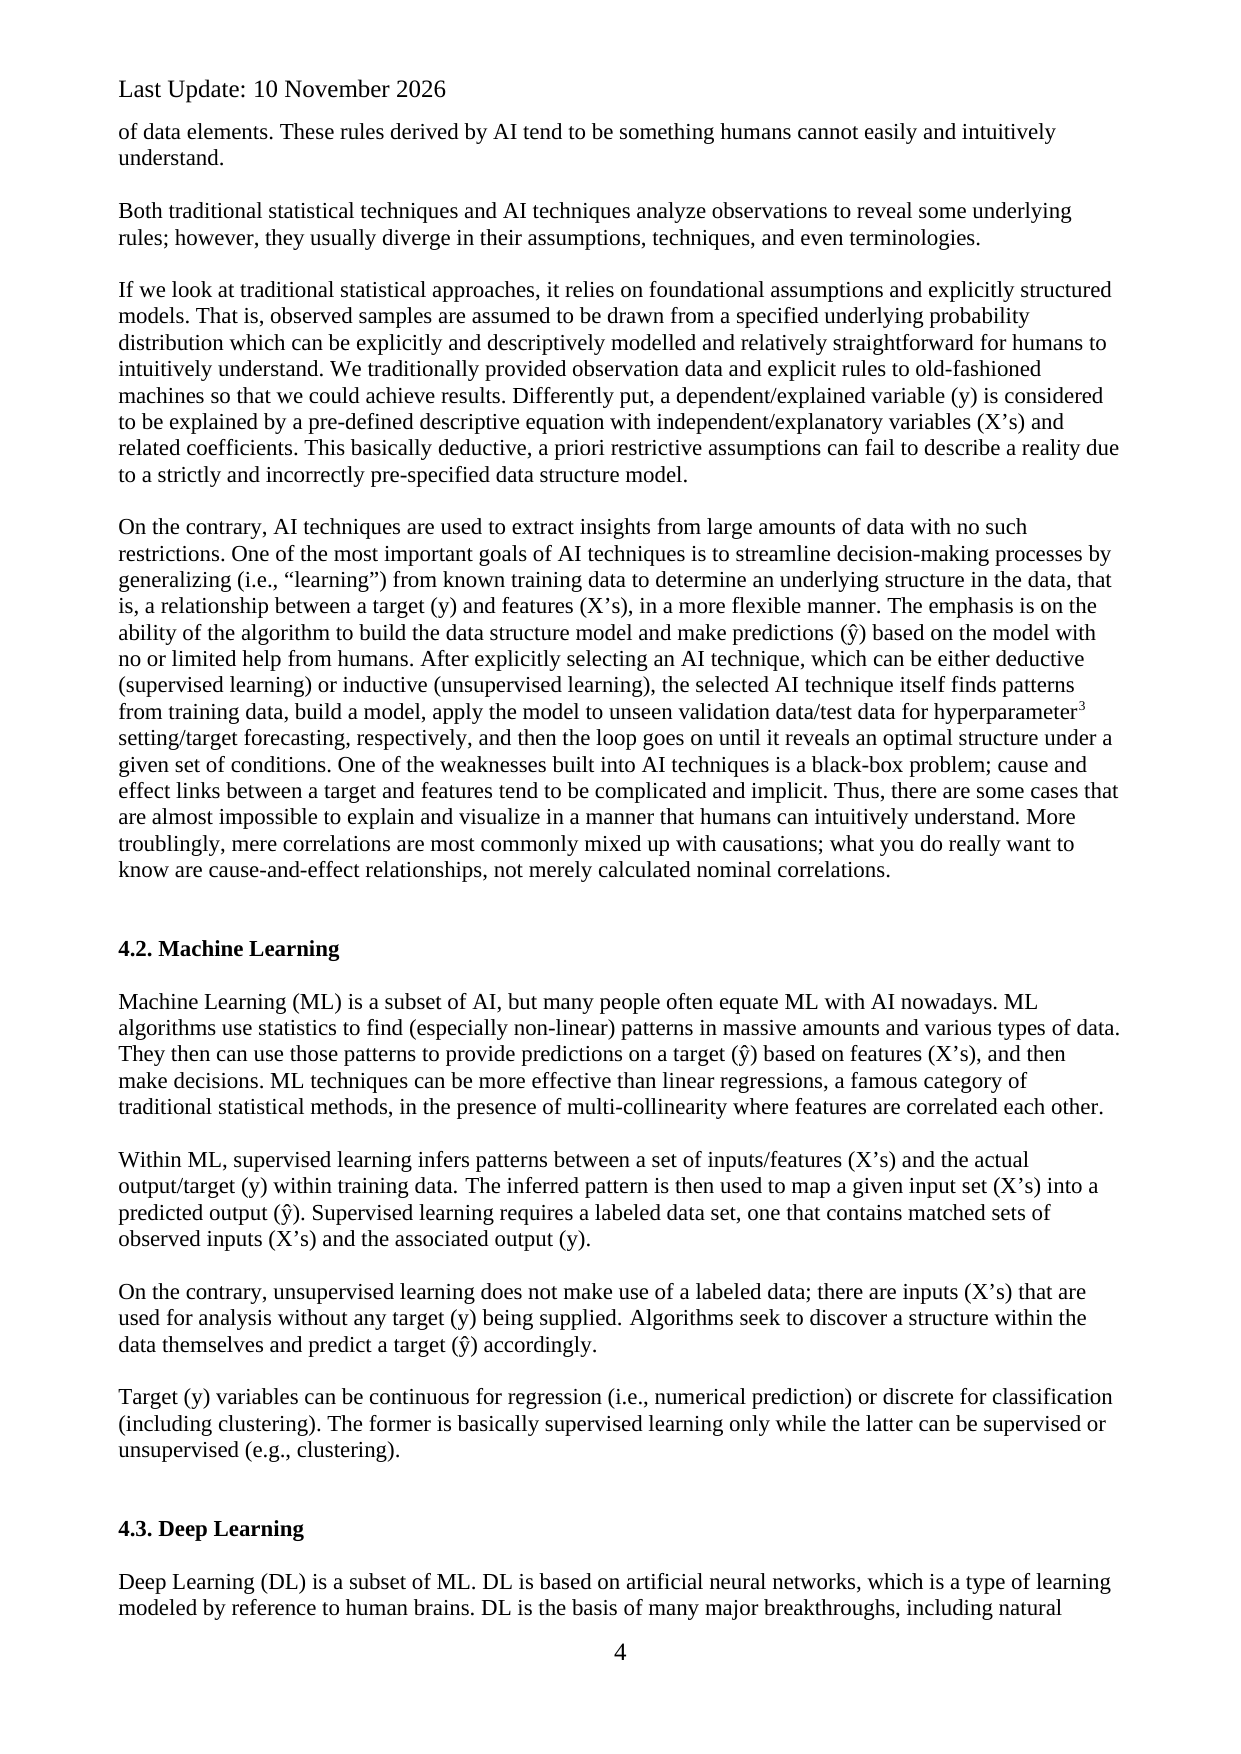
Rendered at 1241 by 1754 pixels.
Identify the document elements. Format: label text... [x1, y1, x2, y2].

text Within ML, supervised learning infers patterns between a set of inputs/features (X’s) and the actual output/target (y) within training data. The inferred pattern is then used to map a given input set (X’s) into a predicted output (ŷ). Supervised learning requires a labeled data set, one that contains matched sets of observed inputs (X’s) and the associated output (y). [118, 1146, 1122, 1251]
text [118, 1568, 1122, 1621]
text On the contrary, unsupervised learning does not make use of a labeled data; there are inputs (X’s) that are used for analysis without any target (y) being supplied. Algorithms seek to discover a structure within the data themselves and predict a target (ŷ) accordingly. [118, 1278, 1122, 1357]
text Machine Learning (ML) is a subset of AI, but many people often equate ML with AI nowadays. ML algorithms use statistics to find (especially non-linear) patterns in massive amounts and various types of data. They then can use those patterns to provide predictions on a target (ŷ) based on features (X’s), and then make decisions. ML techniques can be more effective than linear regressions, a famous category of traditional statistical methods, in the presence of multi-collinearity where features are correlated each other. [118, 988, 1122, 1119]
text If we look at traditional statistical approaches, it relies on foundational assumptions and explicitly structured models. That is, observed samples are assumed to be drawn from a specified underlying probability distribution which can be explicitly and descriptively modelled and relatively straightforward for humans to intuitively understand. We traditionally provided observation data and explicit rules to old-fashioned machines so that we could achieve results. Differently put, a dependent/explained variable (y) is considered to be explained by a pre-defined descriptive equation with independent/explanatory variables (X’s) and related coefficients. This basically deductive, a priori restrictive assumptions can fail to describe a reality due to a strictly and incorrectly pre-specified data structure model. [118, 276, 1122, 487]
text Both traditional statistical techniques and AI techniques analyze observations to reveal some underlying rules; however, they usually diverge in their assumptions, techniques, and even terminologies. [118, 197, 1122, 250]
text 4.3. Deep Learning [118, 1515, 1122, 1541]
text On the contrary, AI techniques are used to extract insights from large amounts of data with no such restrictions. One of the most important goals of AI techniques is to streamline decision-making processes by generalizing (i.e., “learning”) from known training data to determine an underlying structure in the data, that is, a relationship between a target (y) and features (X’s), in a more flexible manner. The emphasis is on the ability of the algorithm to build the data structure model and make predictions (ŷ) based on the model with no or limited help from humans. After explicitly selecting an AI technique, which can be either deductive (supervised learning) or inductive (unsupervised learning), the selected AI technique itself finds patterns from training data, build a model, apply the model to unseen validation data/test data for hyperparameter3 setting/target forecasting, respectively, and then the loop goes on until it reveals an optimal structure under a given set of conditions. One of the weaknesses built into AI techniques is a black-box problem; cause and effect links between a target and features tend to be complicated and implicit. Thus, there are some cases that are almost impossible to explain and visualize in a manner that humans can intuitively understand. More troublingly, mere correlations are most commonly mixed up with causations; what you do really want to know are cause-and-effect relationships, not merely calculated nominal correlations. [118, 513, 1122, 882]
text 4.2. Machine Learning [118, 935, 1122, 961]
text Target (y) variables can be continuous for regression (i.e., numerical prediction) or discrete for classification (including clustering). The former is basically supervised learning only while the latter can be supervised or unsupervised (e.g., clustering). [118, 1383, 1122, 1462]
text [118, 118, 1122, 171]
